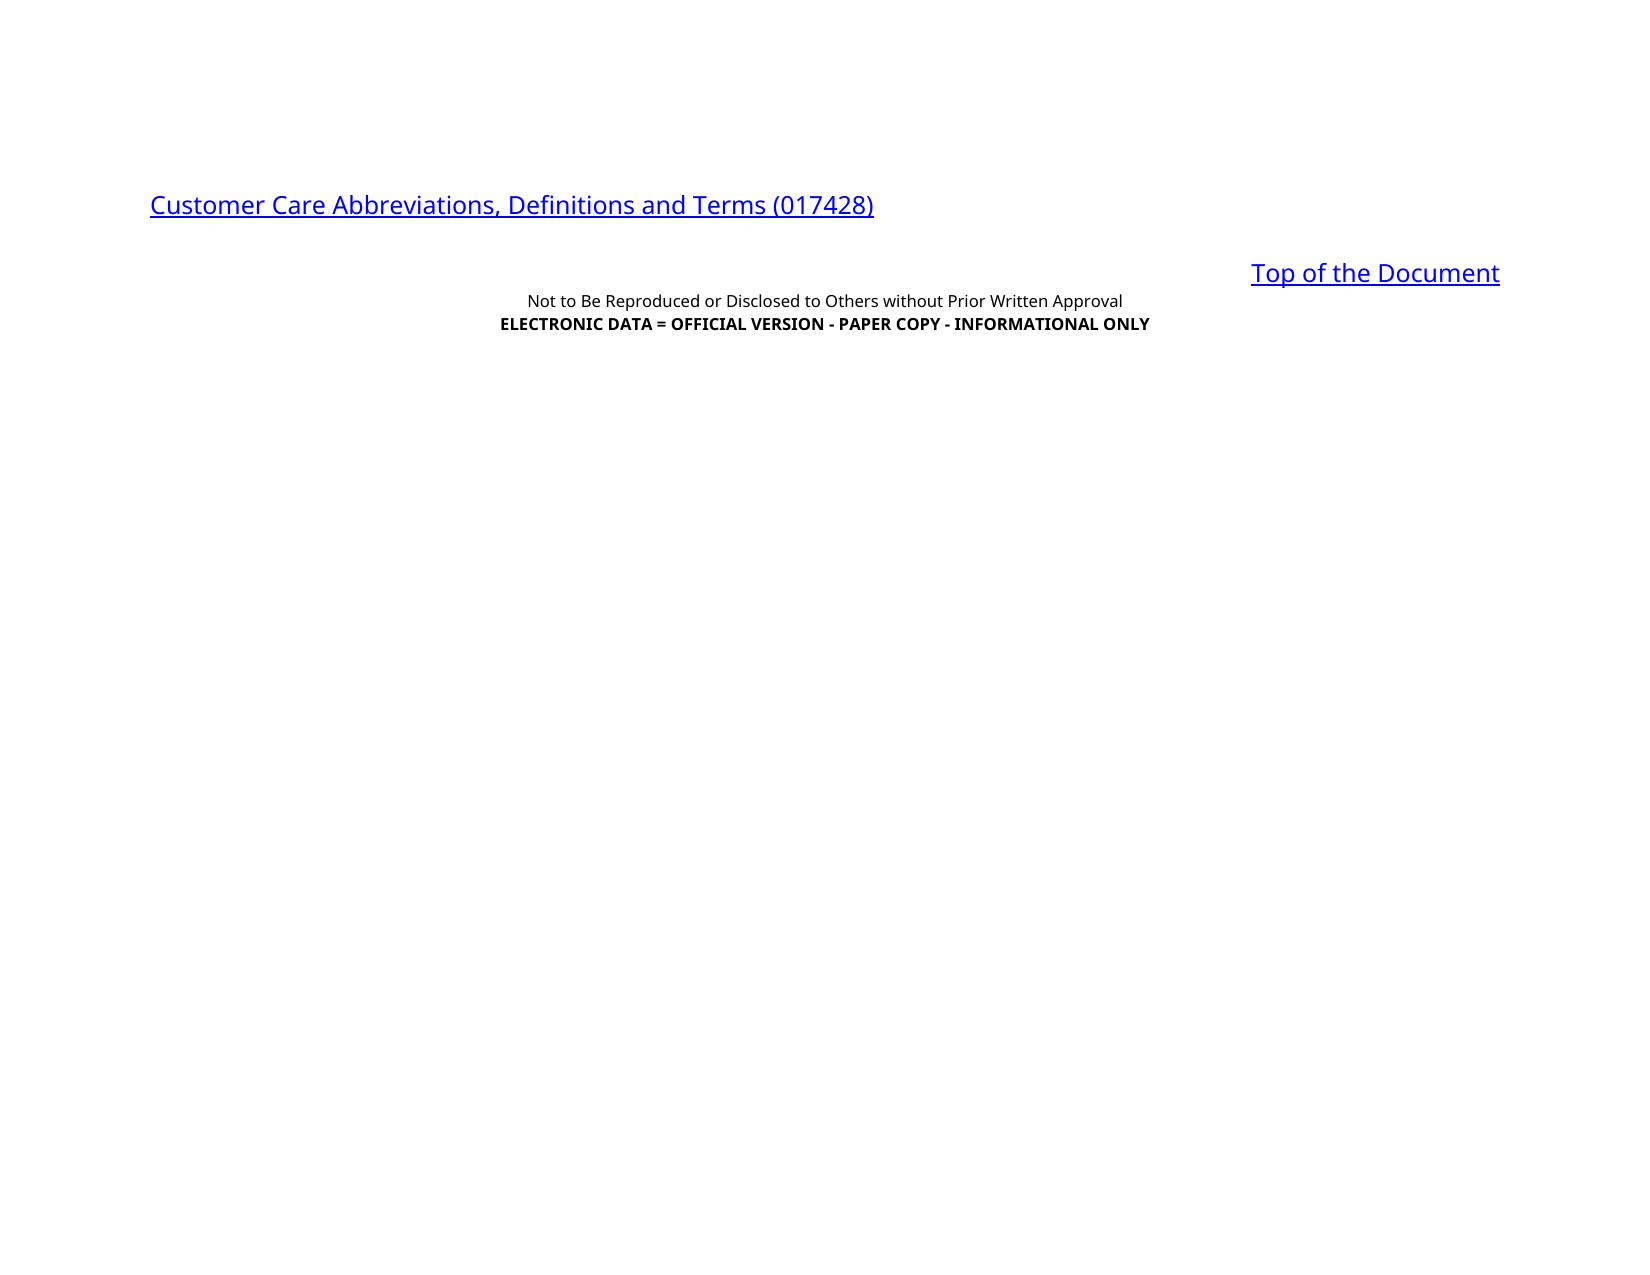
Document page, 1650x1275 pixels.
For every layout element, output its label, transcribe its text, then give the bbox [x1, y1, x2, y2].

text Customer Care Abbreviations, Definitions and Terms (017428) [150, 187, 1500, 222]
text ELECTRONIC DATA = OFFICIAL VERSION - PAPER COPY - INFORMATIONAL ONLY [150, 312, 1500, 335]
text Not to Be Reproduced or Disclosed to Others without Prior Written Approval [150, 290, 1500, 312]
text Top of the Document [150, 256, 1500, 290]
